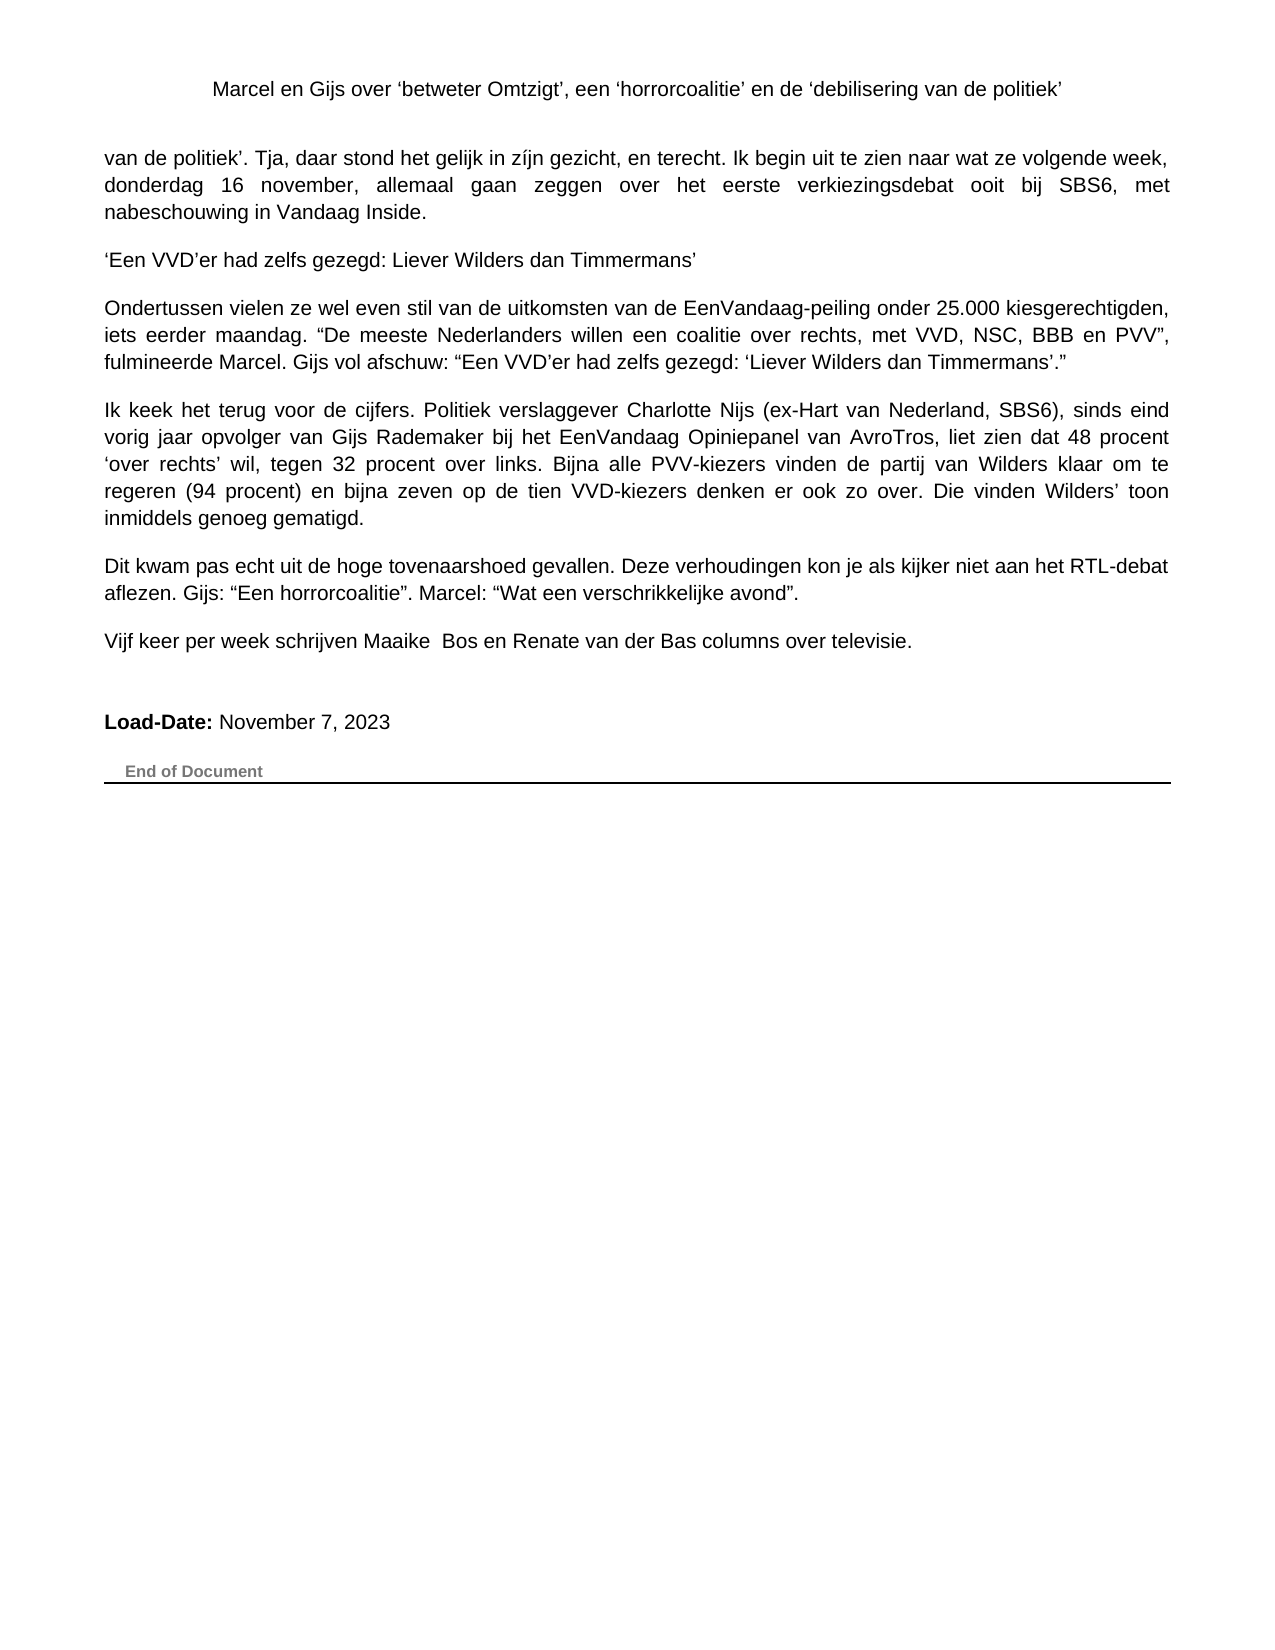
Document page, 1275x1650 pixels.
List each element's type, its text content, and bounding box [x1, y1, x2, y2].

text ‘Een VVD’er had zelfs gezegd: Liever Wilders dan Timmermans’ [104, 244, 1171, 271]
text Dit kwam pas echt uit de hoge tovenaarshoed gevallen. Deze verhoudingen kon je als kijker niet aan het RTL-debat aflezen. Gijs: “Een horrorcoalitie”. Marcel: “Wat een verschrikkelijke avond”. [104, 551, 1171, 605]
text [104, 142, 1171, 223]
text Ondertussen vielen ze wel even stil van de uitkomsten van de EenVandaag-peiling onder 25.000 kiesgerechtigden, iets eerder maandag. “De meeste Nederlanders willen een coalitie over rechts, met VVD, NSC, BBB en PVV”, fulmineerde Marcel. Gijs vol afschuw: “Een VVD’er had zelfs gezegd: ‘Liever Wilders dan Timmermans’.” [104, 292, 1171, 373]
text End of Document [125, 762, 1171, 781]
text Ik keek het terug voor de cijfers. Politiek verslaggever Charlotte Nijs (ex-Hart van Nederland, SBS6), sinds eind vorig jaar opvolger van Gijs Rademaker bij het EenVandaag Opiniepanel van AvroTros, liet zien dat 48 procent ‘over rechts’ wil, tegen 32 procent over links. Bijna alle PVV-kiezers vinden de partij van Wilders klaar om te regeren (94 procent) en bijna zeven op de tien VVD-kiezers denken er ook zo over. Die vinden Wilders’ toon inmiddels genoeg gematigd. [104, 394, 1171, 530]
text Load-Date: November 7, 2023 [104, 678, 1171, 733]
text Vijf keer per week schrijven Maaike Bos en Renate van der Bas columns over televisie. [104, 626, 1171, 653]
